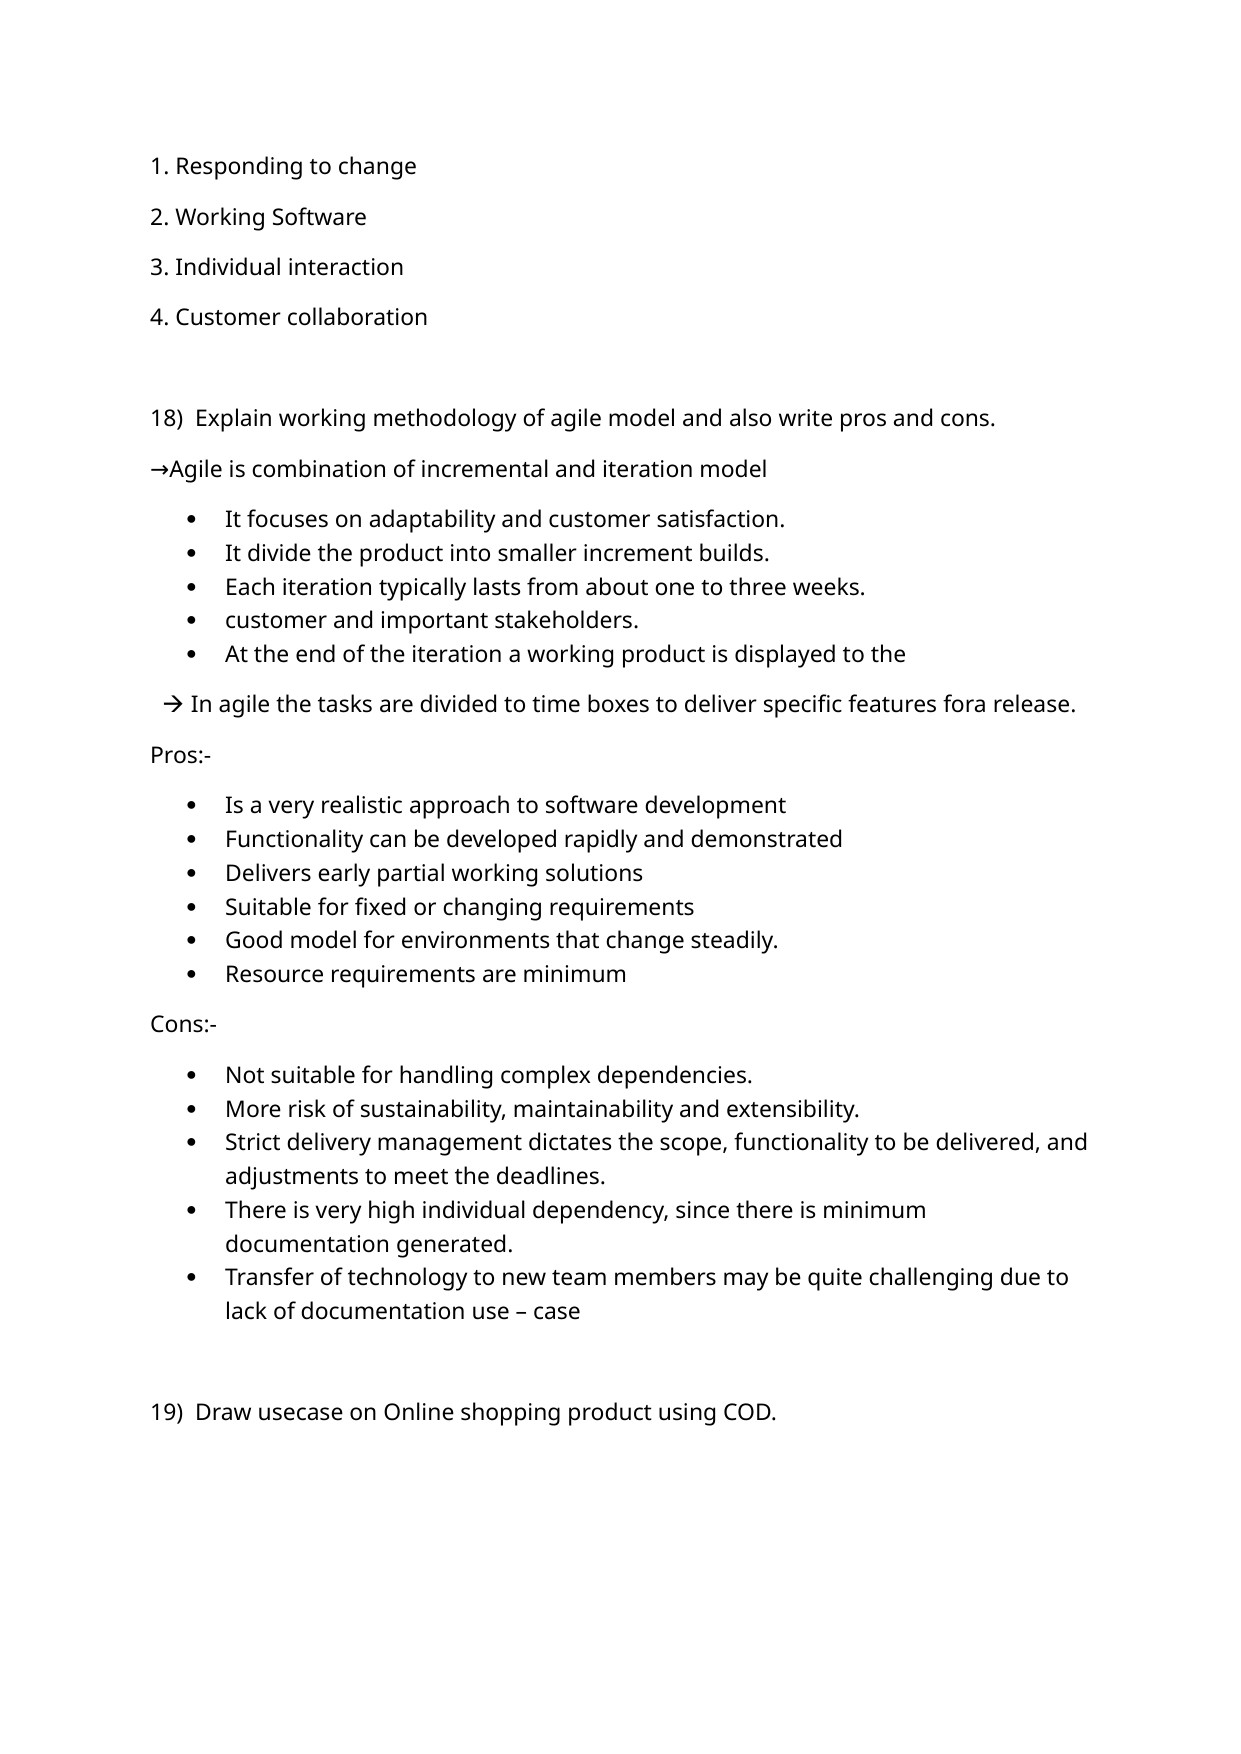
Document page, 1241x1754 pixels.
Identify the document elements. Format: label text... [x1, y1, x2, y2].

list Suitable for fixed or changing requirements [187, 890, 1090, 922]
list Functionality can be developed rapidly and demonstrated [187, 823, 1090, 854]
list It focuses on adaptability and customer satisfaction. [187, 503, 1090, 534]
text 1. Responding to change [150, 150, 1090, 181]
text Cons:- [150, 1008, 1090, 1039]
text Pros:- [150, 739, 1090, 770]
list Not suitable for handling complex dependencies. [187, 1059, 1090, 1090]
text →Agile is combination of incremental and iteration model [150, 452, 1090, 484]
text 18) Explain working methodology of agile model and also write pros and cons. [150, 402, 1090, 433]
list Resource requirements are minimum [187, 958, 1090, 989]
text In agile the tasks are divided to time boxes to deliver specific features fora release. [150, 688, 1090, 719]
text 4. Customer collaboration [150, 301, 1090, 332]
list There is very high individual dependency, since there is minimum documentation generated. [187, 1194, 1090, 1259]
list Each iteration typically lasts from about one to three weeks. [187, 570, 1090, 602]
text 19) Draw usecase on Online shopping product using COD. [150, 1396, 1090, 1427]
list Strict delivery management dictates the scope, functionality to be delivered, and adjustments to meet the deadlines. [187, 1126, 1090, 1191]
list More risk of sustainability, maintainability and extensibility. [187, 1092, 1090, 1124]
list customer and important stakeholders. [187, 604, 1090, 635]
list Is a very realistic approach to software development [187, 789, 1090, 820]
list Good model for environments that change steadily. [187, 924, 1090, 955]
list Delivers early partial working solutions [187, 857, 1090, 888]
list Transfer of technology to new team members may be quite challenging due to lack of documentation use – case [187, 1261, 1090, 1326]
text 2. Working Software [150, 200, 1090, 232]
text 3. Individual interaction [150, 251, 1090, 282]
list At the end of the iteration a working product is displayed to the [187, 638, 1090, 669]
list It divide the product into smaller increment builds. [187, 537, 1090, 568]
